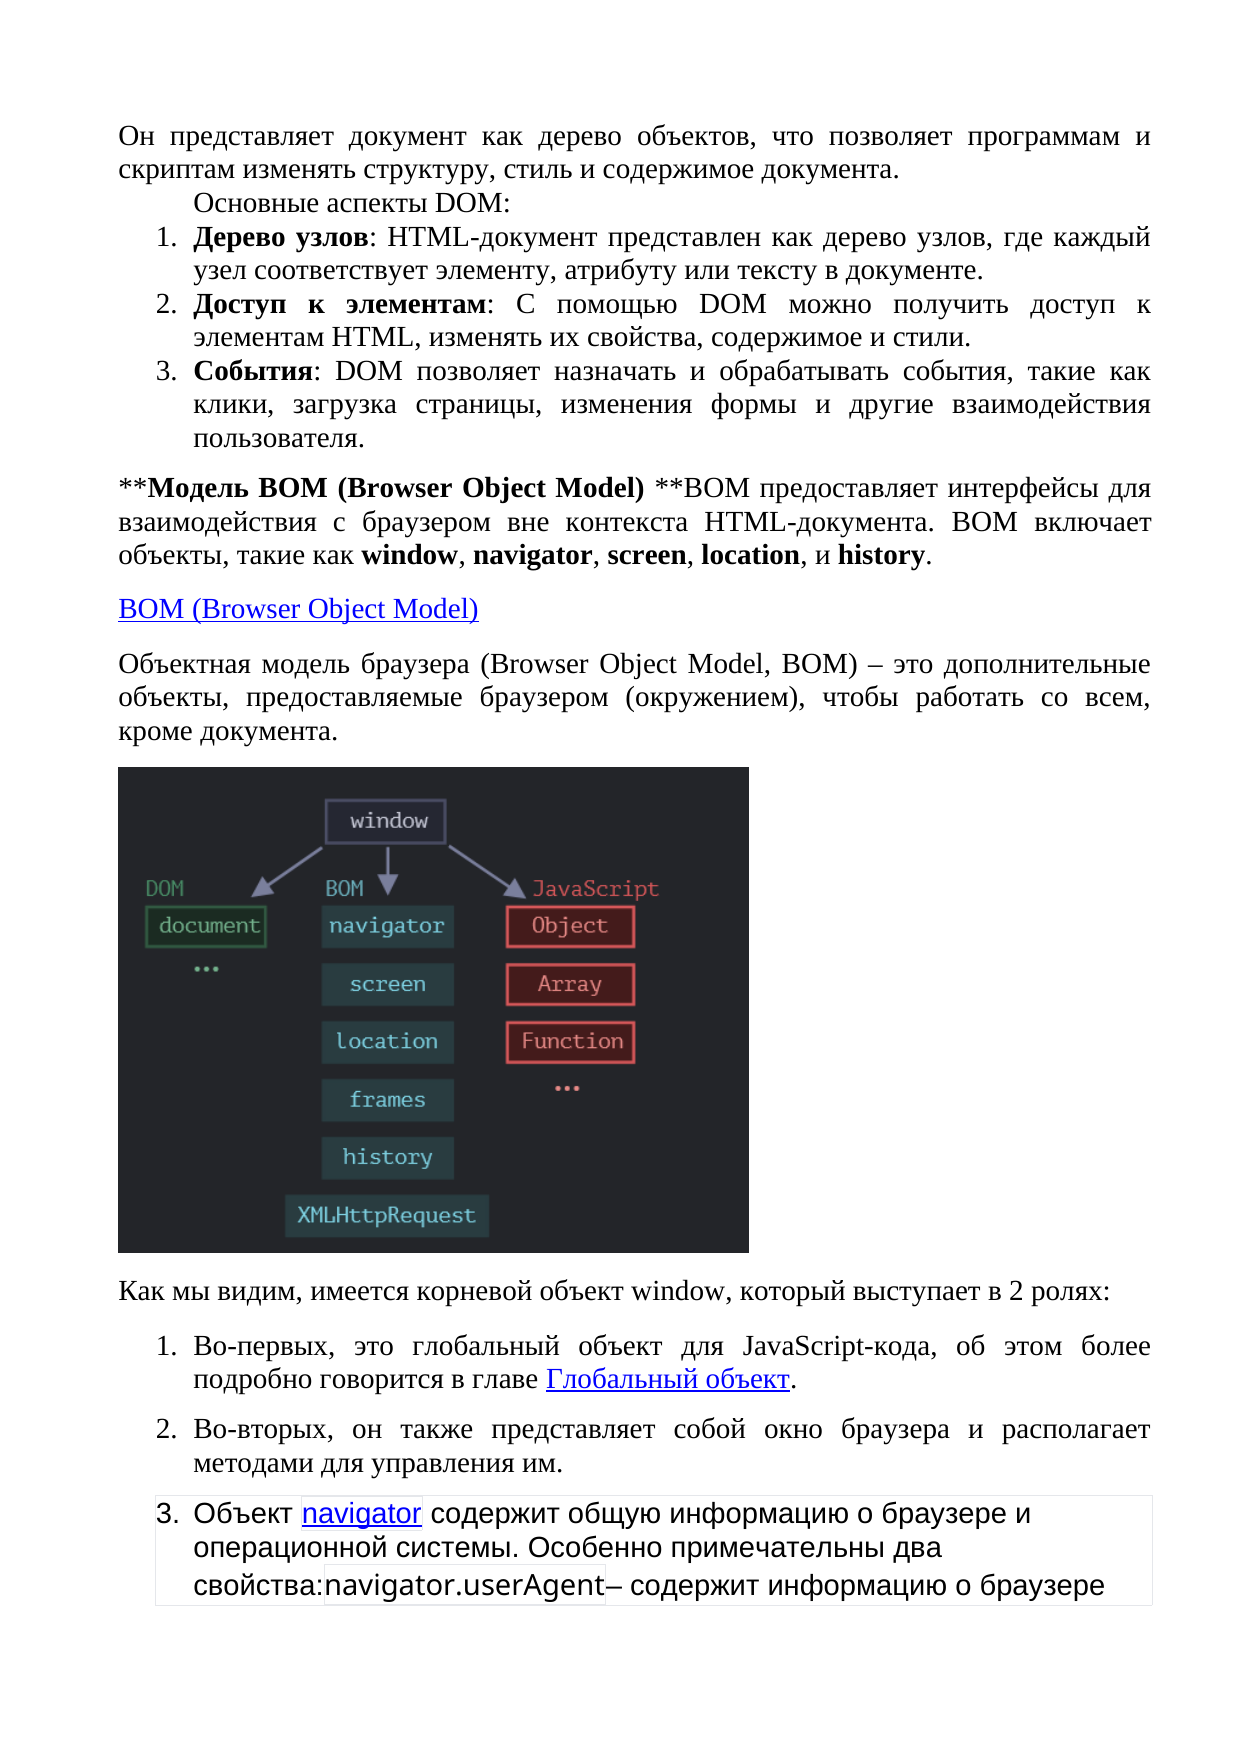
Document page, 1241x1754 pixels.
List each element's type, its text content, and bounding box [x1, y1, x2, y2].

list Доступ к элементам: С помощью DOM можно получить доступ к элементам HTML, изменять их свойства, содержимое и стили. [156, 286, 1152, 353]
list Основные аспекты DOM: [193, 185, 1152, 219]
list Во-вторых, он также представляет собой окно браузера и располагает методами для управления им. [156, 1412, 1152, 1479]
text **Модель BOM (Browser Object Model) **BOM предоставляет интерфейсы для взаимодействия с браузером вне контекста HTML-документа. BOM включает объекты, такие как window, navigator, screen, location, и history. [118, 470, 1152, 571]
list Он представляет документ как дерево объектов, что позволяет программам и скриптам изменять структуру, стиль и содержимое документа. [118, 118, 1152, 185]
text BOM (Browser Object Model) [118, 592, 1152, 625]
list Дерево узлов: HTML-документ представлен как дерево узлов, где каждый узел соответствует элементу, атрибуту или тексту в документе. [156, 219, 1152, 286]
text Как мы видим, имеется корневой объект window, который выступает в 2 ролях: [118, 1273, 1152, 1307]
text Объектная модель браузера (Browser Object Model, BOM) – это дополнительные объекты, предоставляемые браузером (окружением), чтобы работать со всем, кроме документа. [118, 646, 1152, 747]
list События: DOM позволяет назначать и обрабатывать события, такие как клики, загрузка страницы, изменения формы и другие взаимодействия пользователя. [156, 353, 1152, 453]
picture [118, 767, 749, 1253]
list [156, 1496, 1152, 1605]
list Во-первых, это глобальный объект для JavaScript-кода, об этом более подробно говорится в главе Глобальный объект. [156, 1328, 1152, 1395]
